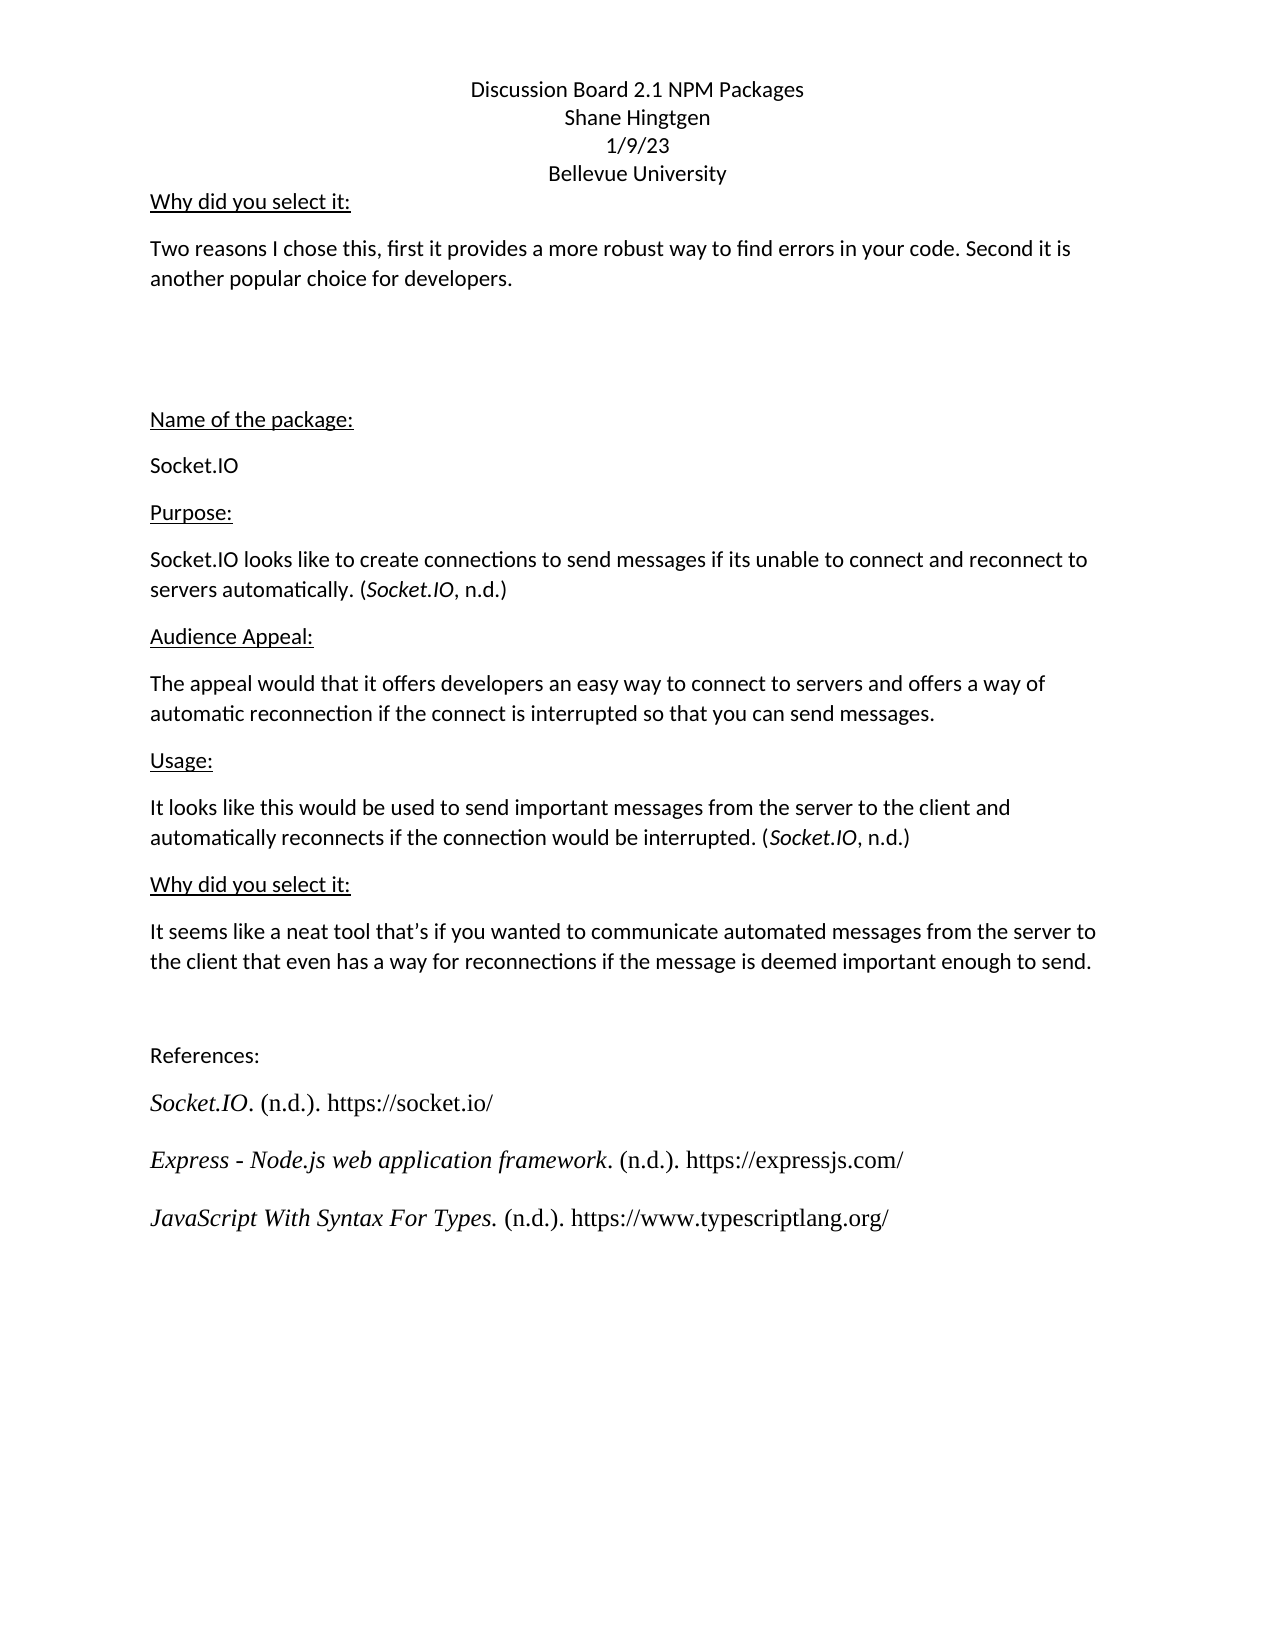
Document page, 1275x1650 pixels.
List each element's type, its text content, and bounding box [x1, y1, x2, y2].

text Why did you select it: [150, 187, 1125, 215]
text Why did you select it: [150, 870, 1125, 898]
text Purpose: [150, 498, 1125, 527]
text Two reasons I chose this, first it provides a more robust way to find errors in your code. Second it is another popular choice for developers. [150, 234, 1125, 292]
text Socket.IO [150, 452, 1125, 480]
text Name of the package: [150, 405, 1125, 433]
text Socket.IO. (n.d.). https://socket.io/ [150, 1088, 1125, 1117]
text Usage: [150, 746, 1125, 774]
text Audience Appeal: [150, 622, 1125, 651]
text It seems like a neat tool that’s if you wanted to communicate automated messages from the server to the client that even has a way for reconnections if the message is deemed important enough to send. [150, 917, 1125, 976]
text It looks like this would be used to send important messages from the server to the client and automatically reconnects if the connection would be interrupted. (Socket.IO, n.d.) [150, 793, 1125, 852]
text Express - Node.js web application framework. (n.d.). https://expressjs.com/ [150, 1146, 1125, 1174]
text The appeal would that it offers developers an easy way to connect to servers and offers a way of automatic reconnection if the connect is interrupted so that you can send messages. [150, 669, 1125, 728]
text Socket.IO looks like to create connections to send messages if its unable to connect and reconnect to servers automatically. (Socket.IO, n.d.) [150, 545, 1125, 604]
text JavaScript With Syntax For Types. (n.d.). https://www.typescriptlang.org/ [150, 1203, 1125, 1232]
text References: [150, 1041, 1125, 1069]
